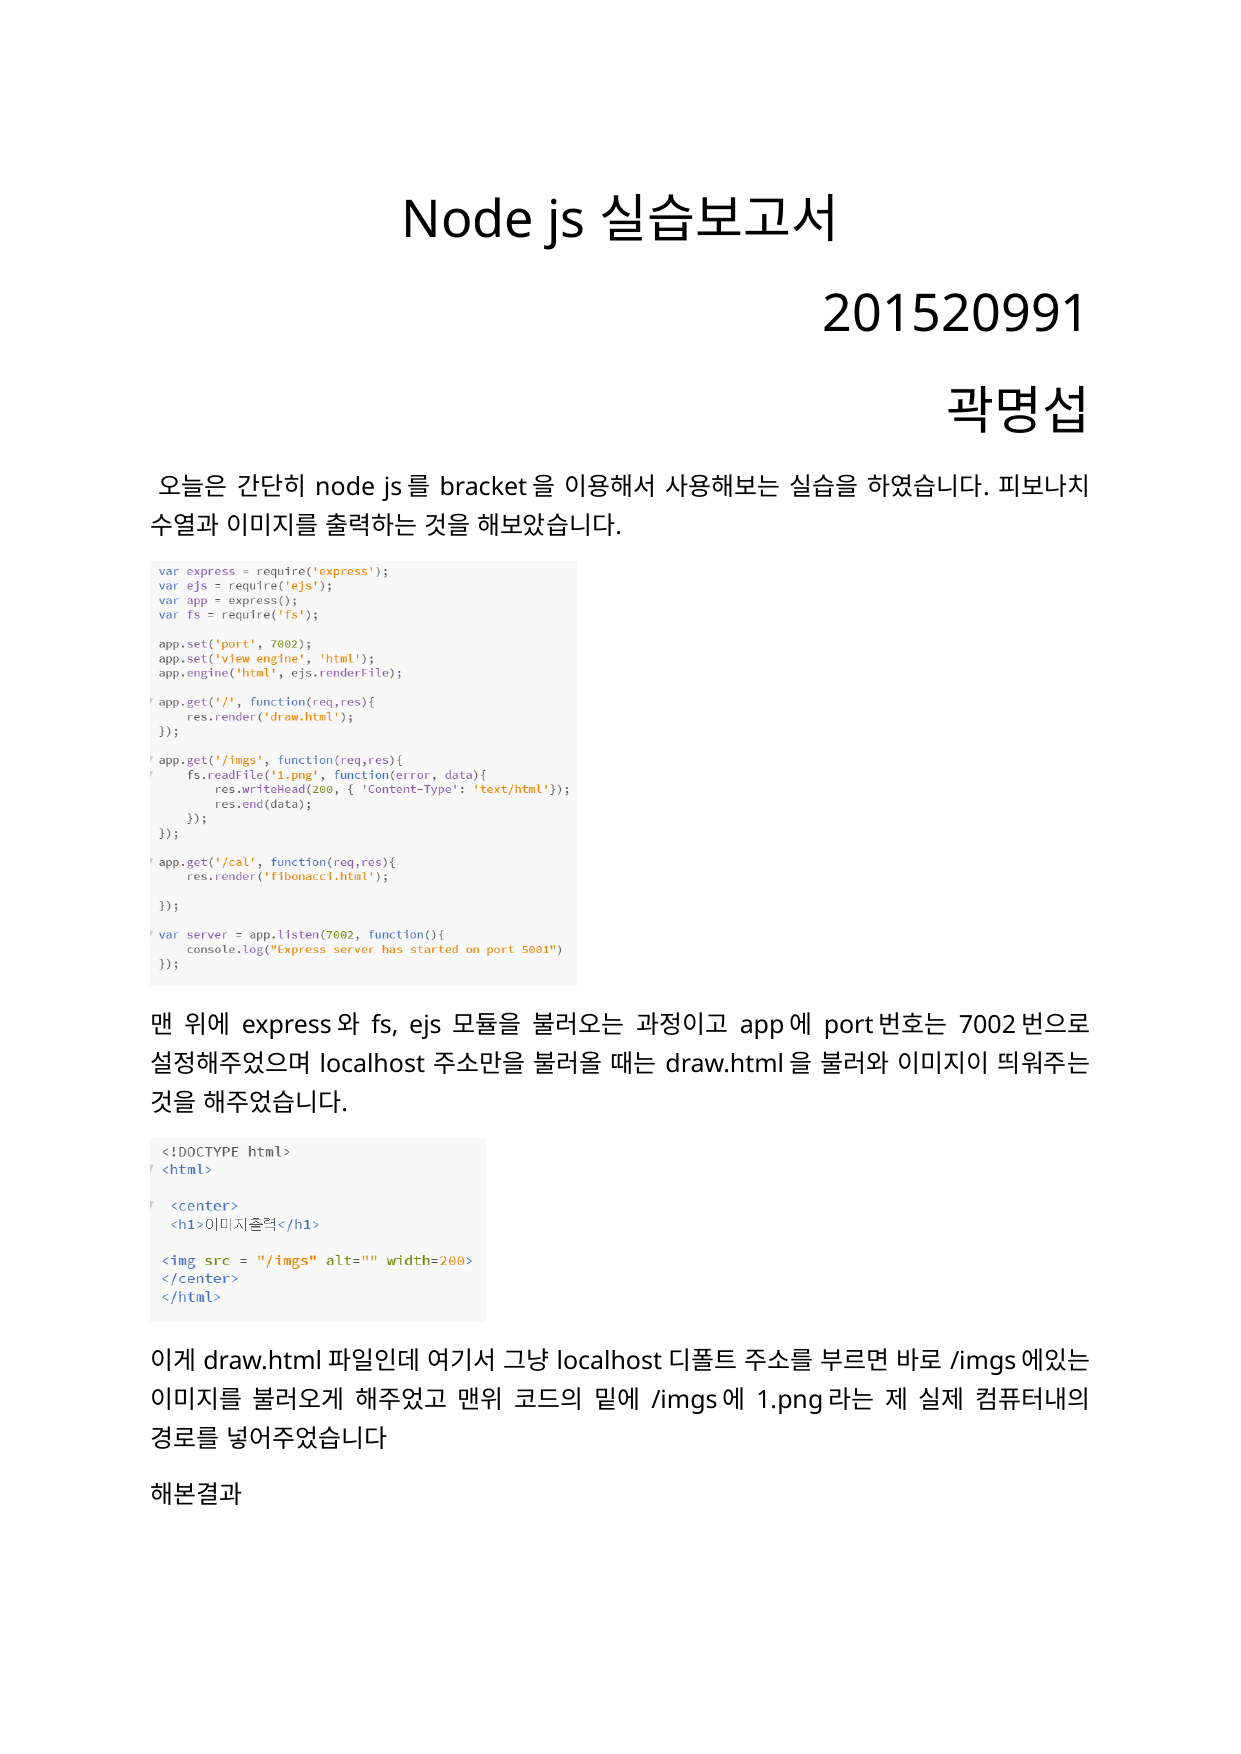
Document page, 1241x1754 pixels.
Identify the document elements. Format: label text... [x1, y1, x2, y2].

text 오늘은 간단히 node js를 bracket을 이용해서 사용해보는 실습을 하였습니다. 피보나치 수열과 이미지를 출력하는 것을 해보았습니다. [150, 467, 1090, 542]
text 해본결과 [150, 1474, 1090, 1511]
text 곽명섭 [150, 369, 1090, 444]
text 201520991 [150, 276, 1090, 346]
picture [150, 561, 578, 986]
picture [150, 1138, 486, 1322]
text Node js 실습보고서 [150, 177, 1090, 253]
text 맨 위에 express와 fs, ejs 모듈을 불러오는 과정이고 app에 port번호는 7002번으로 설정해주었으며 localhost 주소만을 불러올 때는 draw.html을 불러와 이미지이 띄워주는 것을 해주었습니다. [150, 1005, 1090, 1119]
text 이게 draw.html 파일인데 여기서 그냥 localhost 디폴트 주소를 부르면 바로 /imgs에있는 이미지를 불러오게 해주었고 맨위 코드의 밑에 /imgs에 1.png라는 제 실제 컴퓨터내의 경로를 넣어주었습니다 [150, 1341, 1090, 1455]
